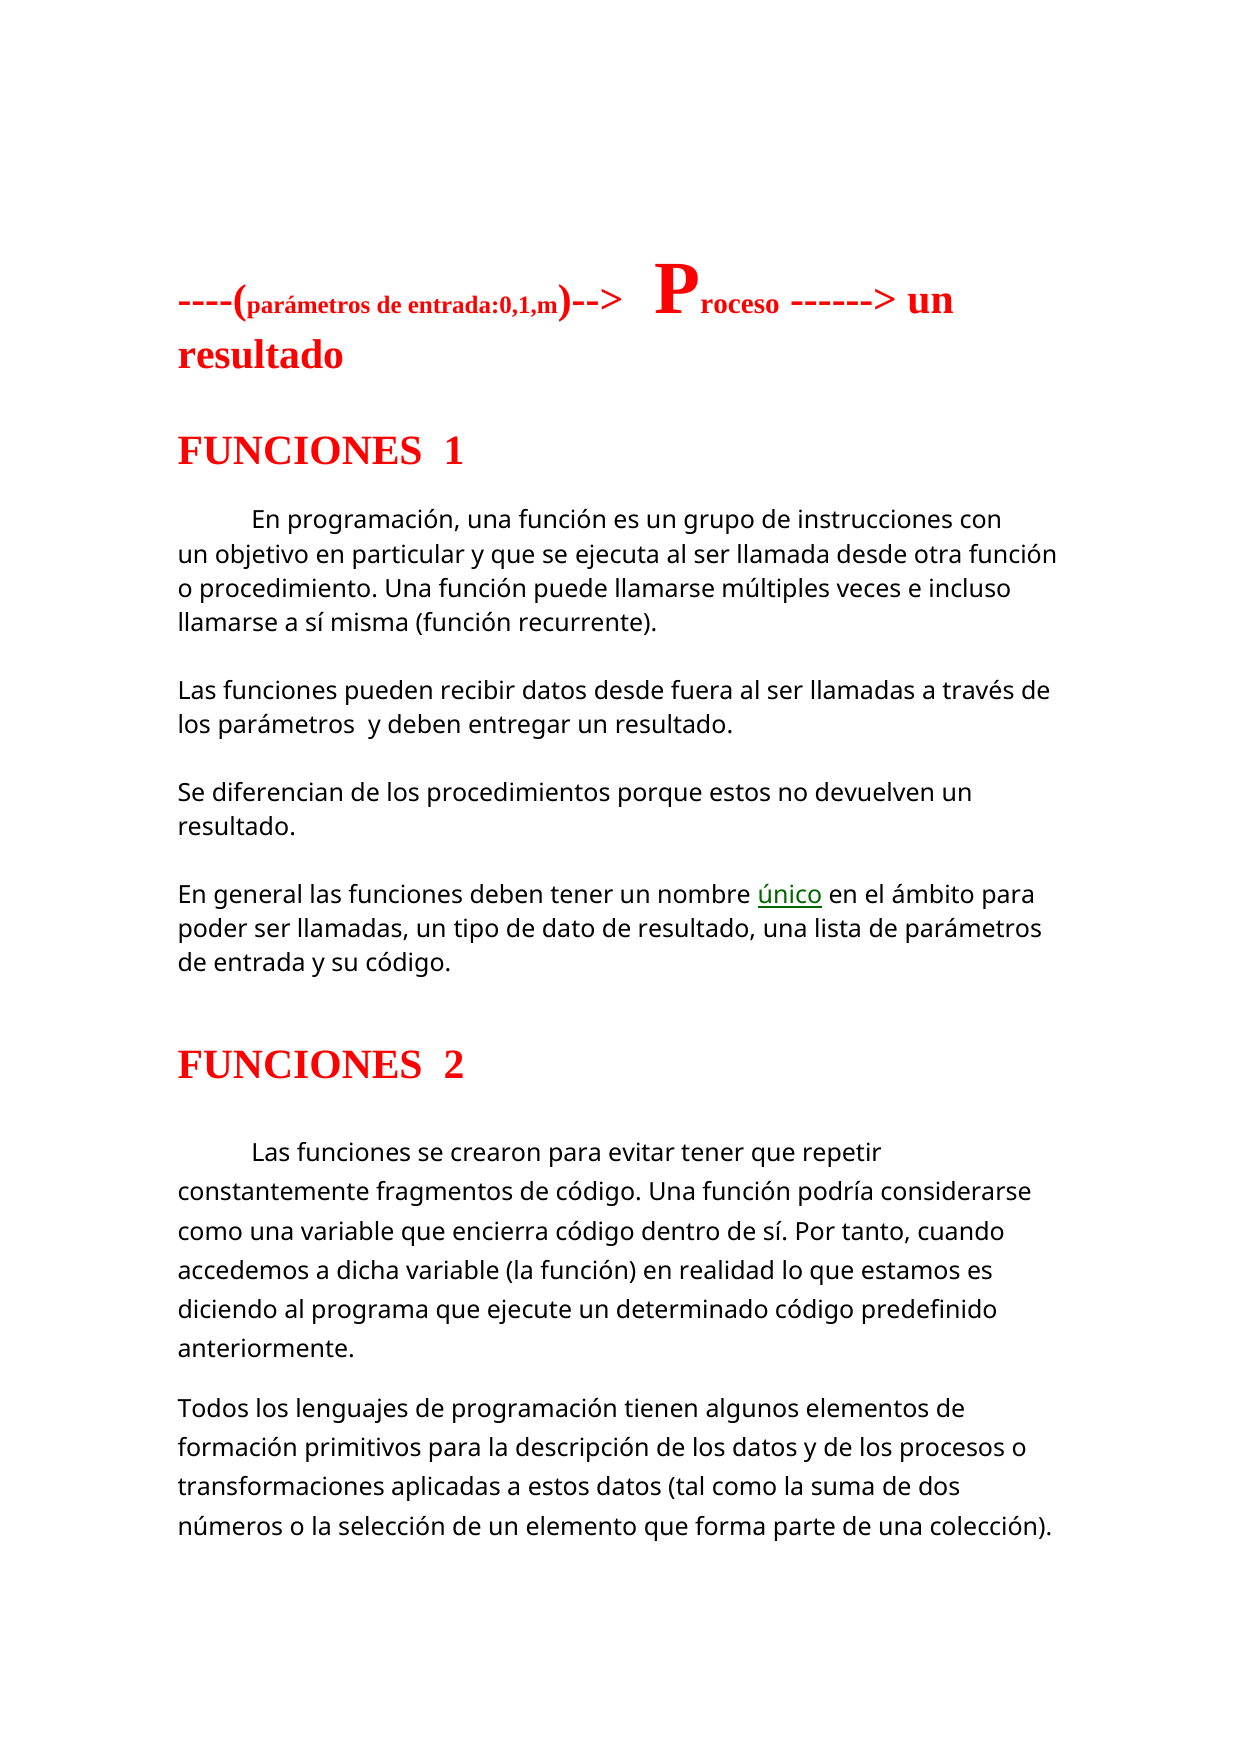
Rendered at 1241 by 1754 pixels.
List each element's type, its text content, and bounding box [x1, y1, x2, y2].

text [177, 1391, 1063, 1542]
text Las funciones se crearon para evitar tener que repetir constantemente fragmentos de código. Una función podría considerarse como una variable que encierra código dentro de sí. Por tanto, cuando accedemos a dicha variable (la función) en realidad lo que estamos es diciendo al programa que ejecute un determinado código predefinido anteriormente. [177, 1135, 1063, 1365]
text FUNCIONES 1 [177, 426, 1063, 473]
text En programación, una función es un grupo de instrucciones con un objetivo en particular y que se ejecuta al ser llamada desde otra función o procedimiento. Una función puede llamarse múltiples veces e incluso llamarse a sí misma (función recurrente). Las funciones pueden recibir datos desde fuera al ser llamadas a través de los parámetros y deben entregar un resultado. Se diferencian de los procedimientos porque estos no devuelven un resultado. En general las funciones deben tener un nombre único en el ámbito para poder ser llamadas, un tipo de dato de resultado, una lista de parámetros de entrada y su código. [177, 502, 1063, 979]
text ----(parámetros de entrada:0,1,m)--> Proceso ------> un resultado [177, 243, 1063, 378]
text FUNCIONES 2 [177, 1039, 1063, 1087]
